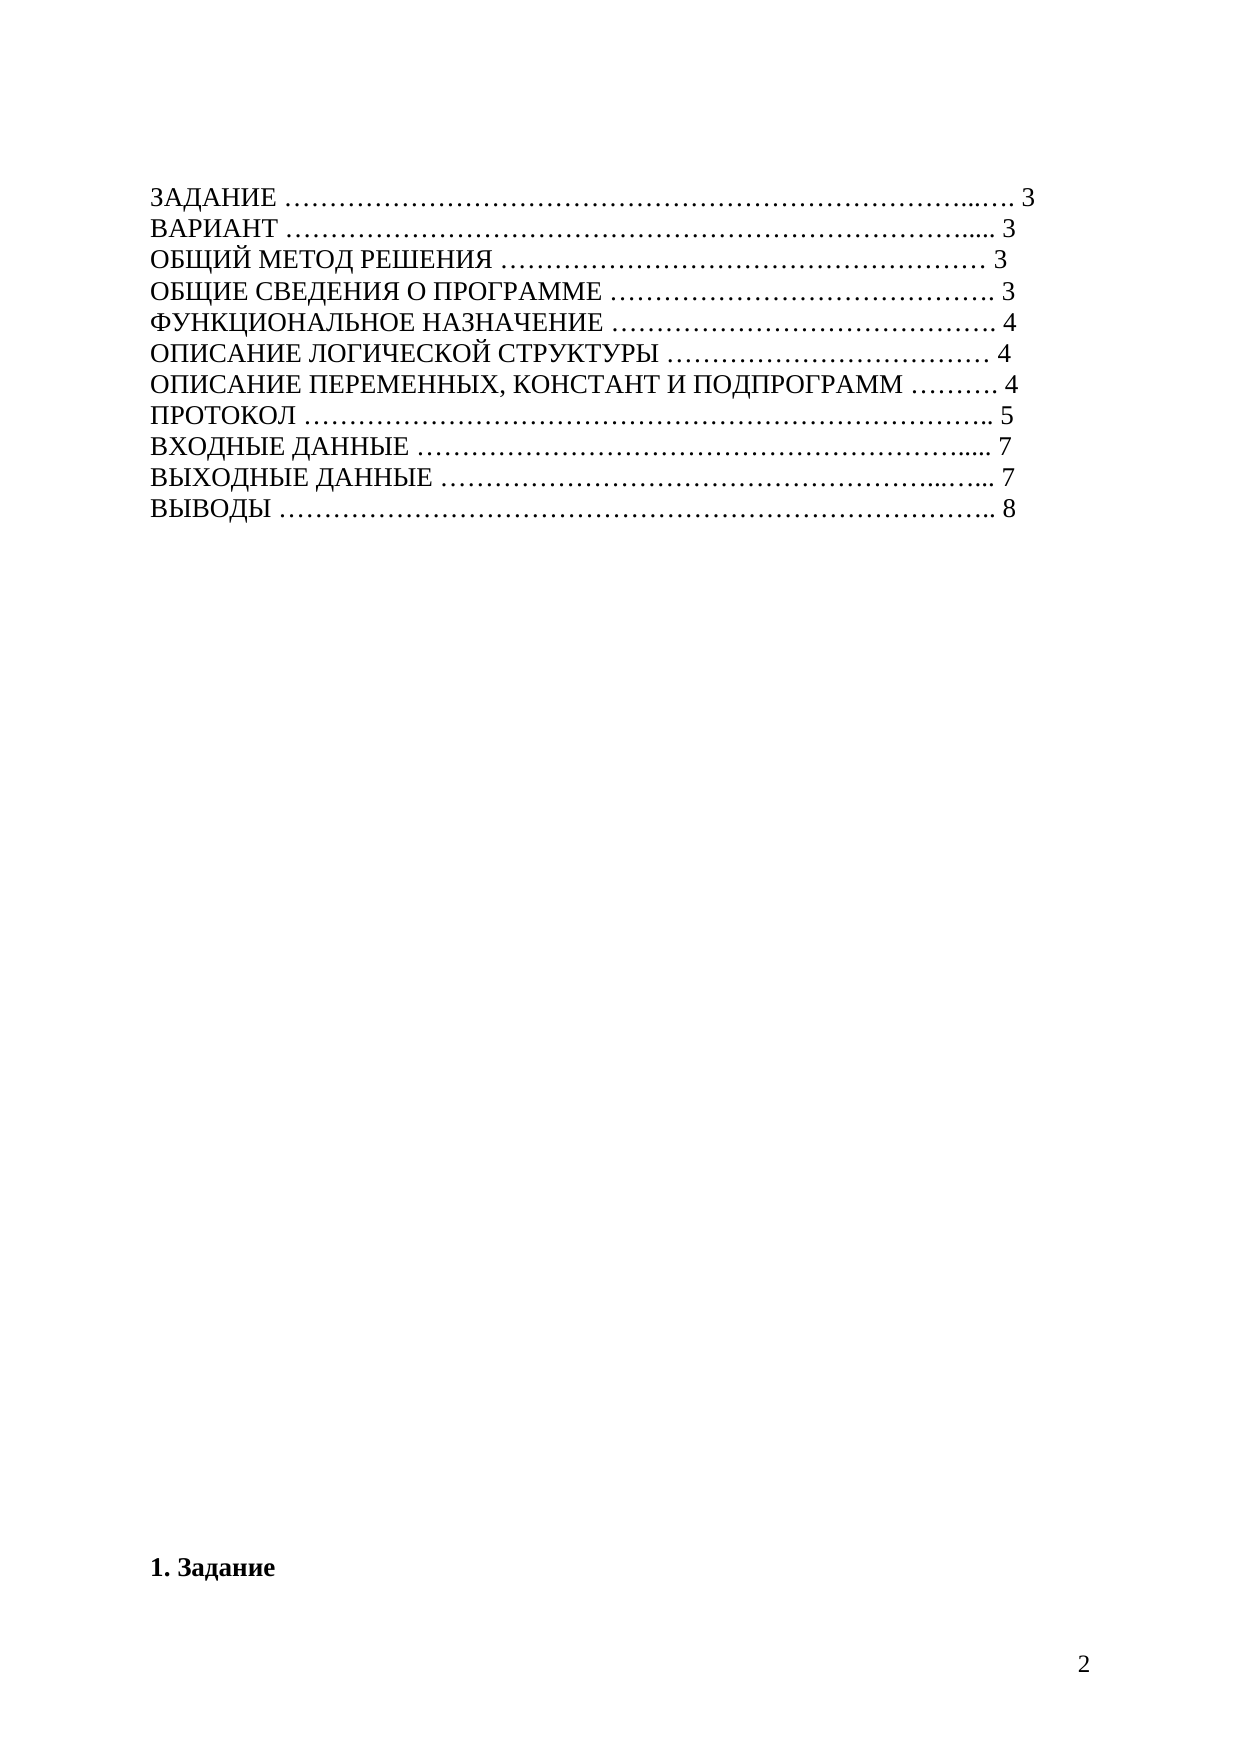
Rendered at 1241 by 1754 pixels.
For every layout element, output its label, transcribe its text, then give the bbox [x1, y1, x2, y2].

text 1. Задание [150, 1552, 1090, 1583]
text ЗАДАНИЕ …………………………………………………………………...…. 3 [150, 181, 1090, 212]
text ВАРИАНТ …………………………………………………………………..... 3 [150, 212, 1090, 243]
text ФУНКЦИОНАЛЬНОЕ НАЗНАЧЕНИЕ ……………………………………. 4 [150, 306, 1090, 337]
text ОБЩИЕ СВЕДЕНИЯ О ПРОГРАММЕ ……………………………………. 3 [150, 274, 1090, 306]
text ВХОДНЫE ДАННЫЕ ……………………………………………………..... 7 [150, 430, 1090, 461]
text ОПИСАНИЕ ЛОГИЧЕСКОЙ СТРУКТУРЫ ……………………………… 4 [150, 337, 1090, 368]
text ПРОТОКОЛ ………………………………………………………………….. 5 [150, 399, 1090, 430]
text ВЫВОДЫ …………………………………………………………………….. 8 [150, 493, 1090, 524]
text ВЫХОДНЫЕ ДАННЫЕ ………………………………………………...…... 7 [150, 461, 1090, 493]
text ОБЩИЙ МЕТОД РЕШЕНИЯ ……………………………………………… 3 [150, 243, 1079, 274]
text ОПИСАНИЕ ПЕРЕМЕННЫХ, КОНСТАНТ И ПОДПРОГРАММ ………. 4 [150, 368, 1090, 399]
